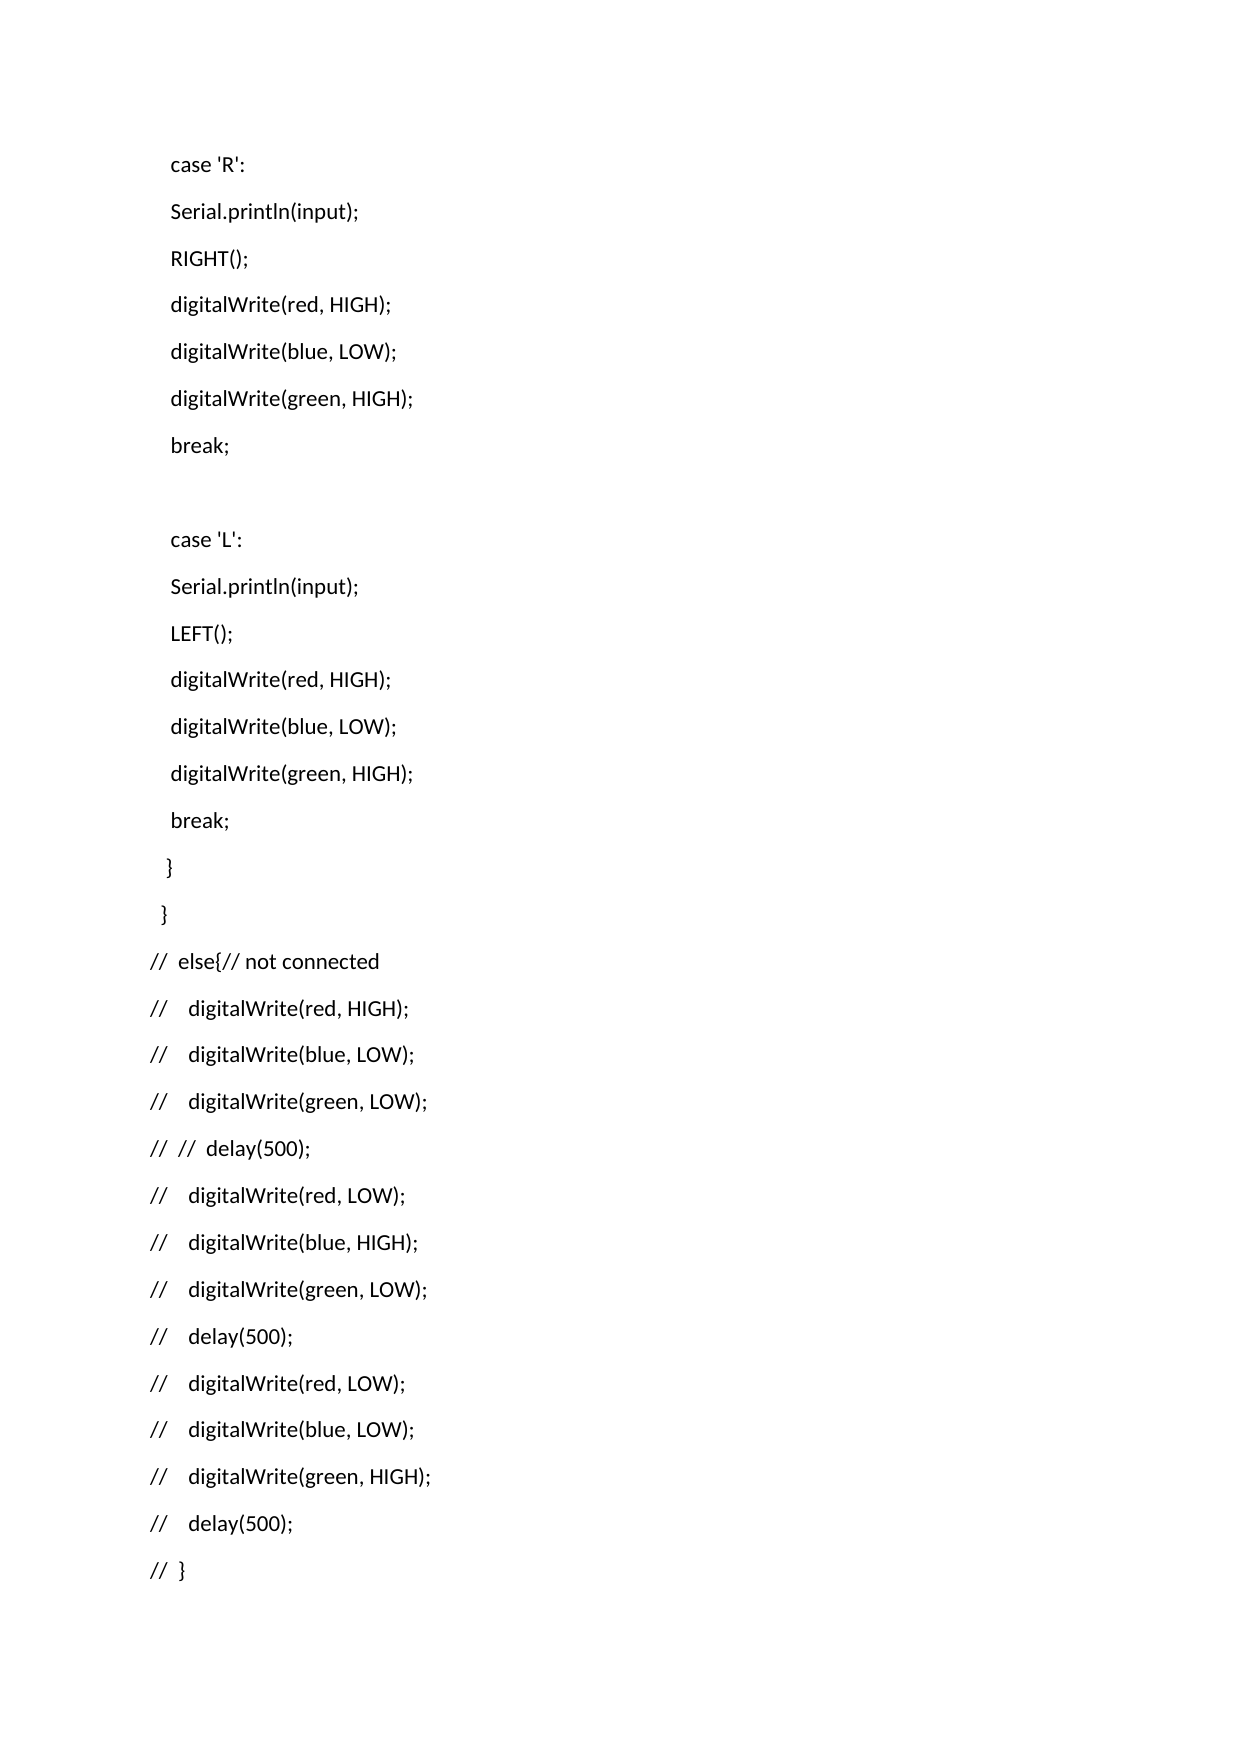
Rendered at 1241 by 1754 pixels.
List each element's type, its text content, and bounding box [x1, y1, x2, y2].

text // digitalWrite(green, LOW); [150, 1275, 1090, 1303]
text digitalWrite(red, HIGH); [150, 666, 1090, 694]
text // else{// not connected [150, 947, 1090, 975]
text Serial.println(input); [150, 197, 1090, 225]
text digitalWrite(blue, LOW); [150, 337, 1090, 366]
text // digitalWrite(blue, LOW); [150, 1041, 1090, 1069]
text // digitalWrite(green, HIGH); [150, 1462, 1090, 1491]
text RIGHT(); [150, 244, 1090, 272]
text // // delay(500); [150, 1134, 1090, 1162]
text } [150, 853, 1090, 881]
text Serial.println(input); [150, 572, 1090, 600]
text // digitalWrite(red, LOW); [150, 1181, 1090, 1209]
text // delay(500); [150, 1509, 1090, 1537]
text // delay(500); [150, 1322, 1090, 1350]
text // } [150, 1556, 1090, 1584]
text } [150, 900, 1090, 928]
text break; [150, 806, 1090, 834]
text digitalWrite(green, HIGH); [150, 759, 1090, 787]
text digitalWrite(green, HIGH); [150, 384, 1090, 412]
text // digitalWrite(red, HIGH); [150, 994, 1090, 1022]
text // digitalWrite(blue, LOW); [150, 1416, 1090, 1444]
text break; [150, 431, 1090, 459]
text // digitalWrite(blue, HIGH); [150, 1228, 1090, 1256]
text digitalWrite(red, HIGH); [150, 291, 1090, 319]
text // digitalWrite(green, LOW); [150, 1087, 1090, 1116]
text case 'R': [150, 150, 1090, 178]
text LEFT(); [150, 619, 1090, 647]
text // digitalWrite(red, LOW); [150, 1369, 1090, 1397]
text case 'L': [150, 525, 1090, 553]
text digitalWrite(blue, LOW); [150, 712, 1090, 741]
